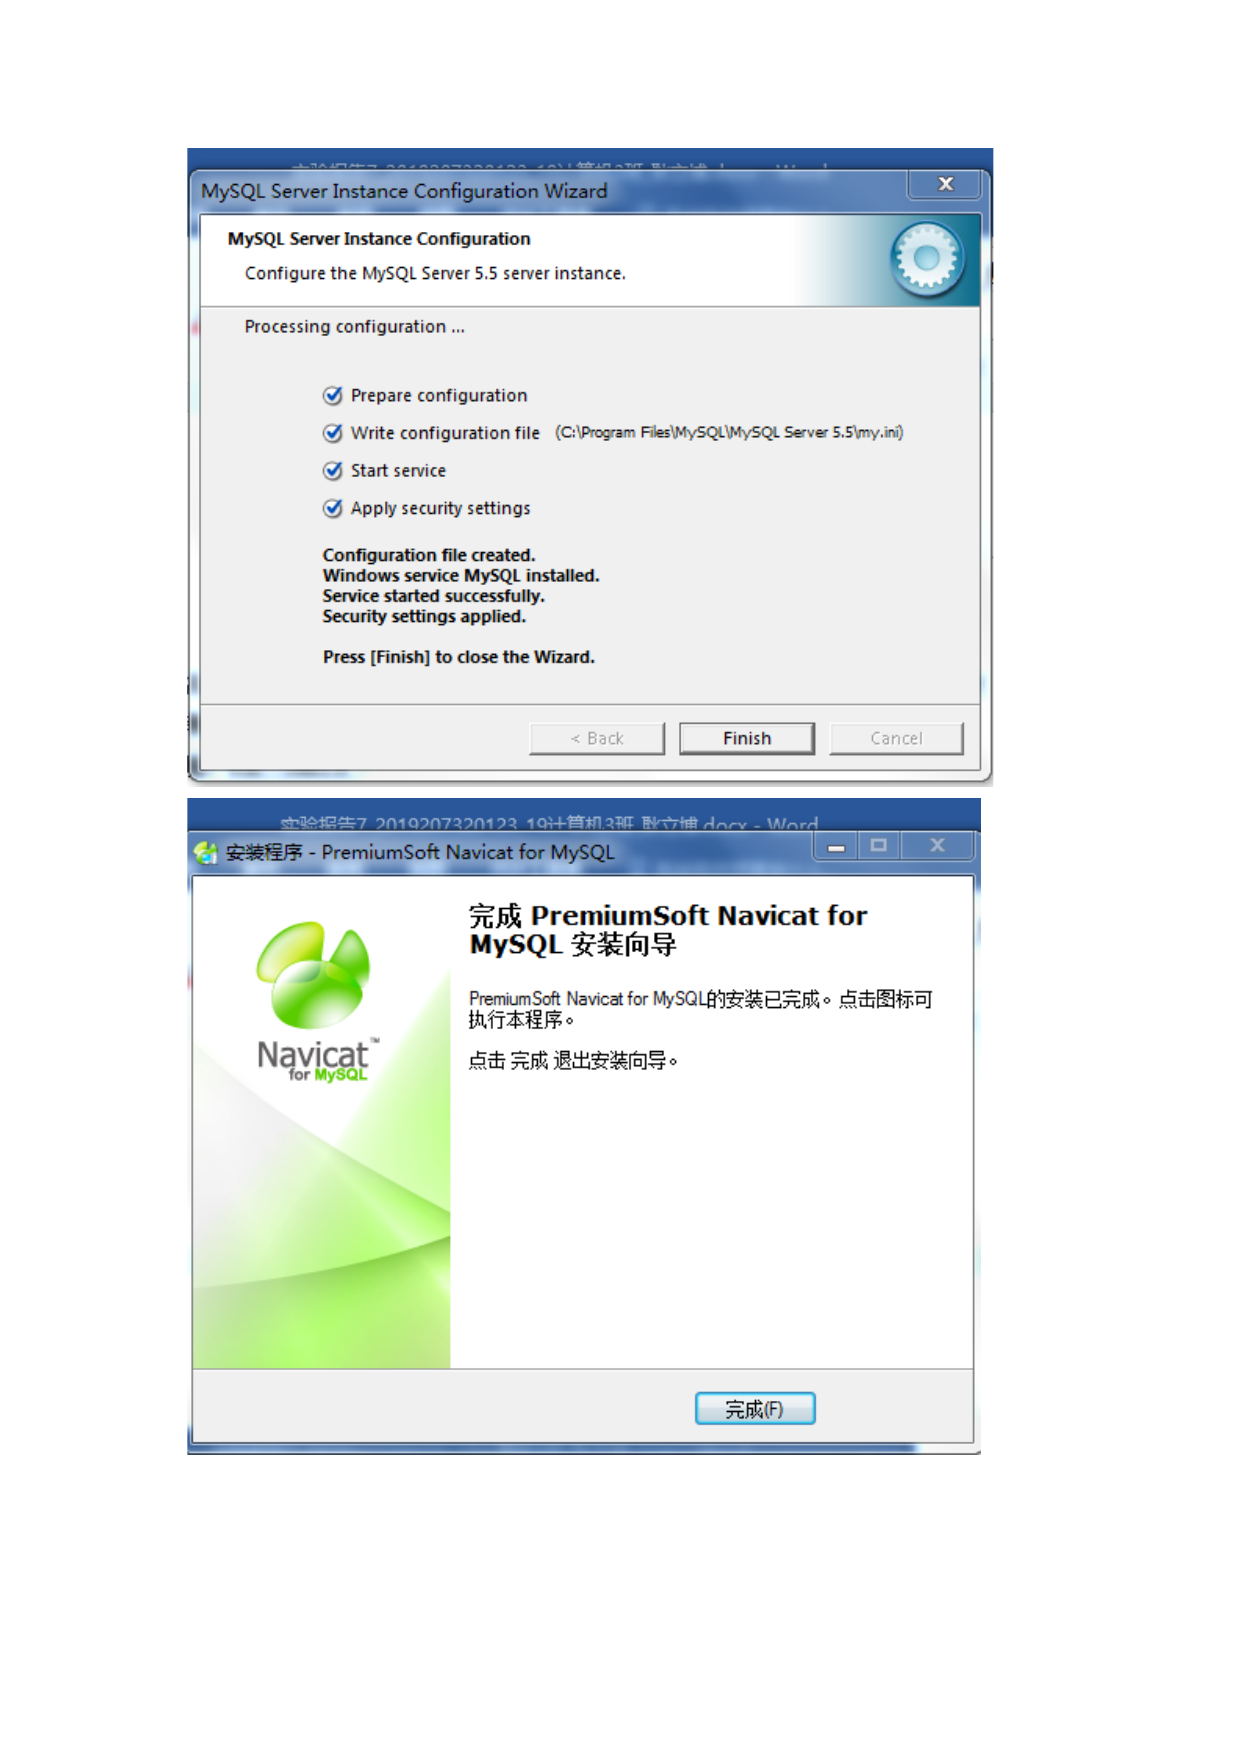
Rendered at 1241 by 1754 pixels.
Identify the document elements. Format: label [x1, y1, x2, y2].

picture [187, 148, 994, 787]
picture [187, 798, 981, 1455]
